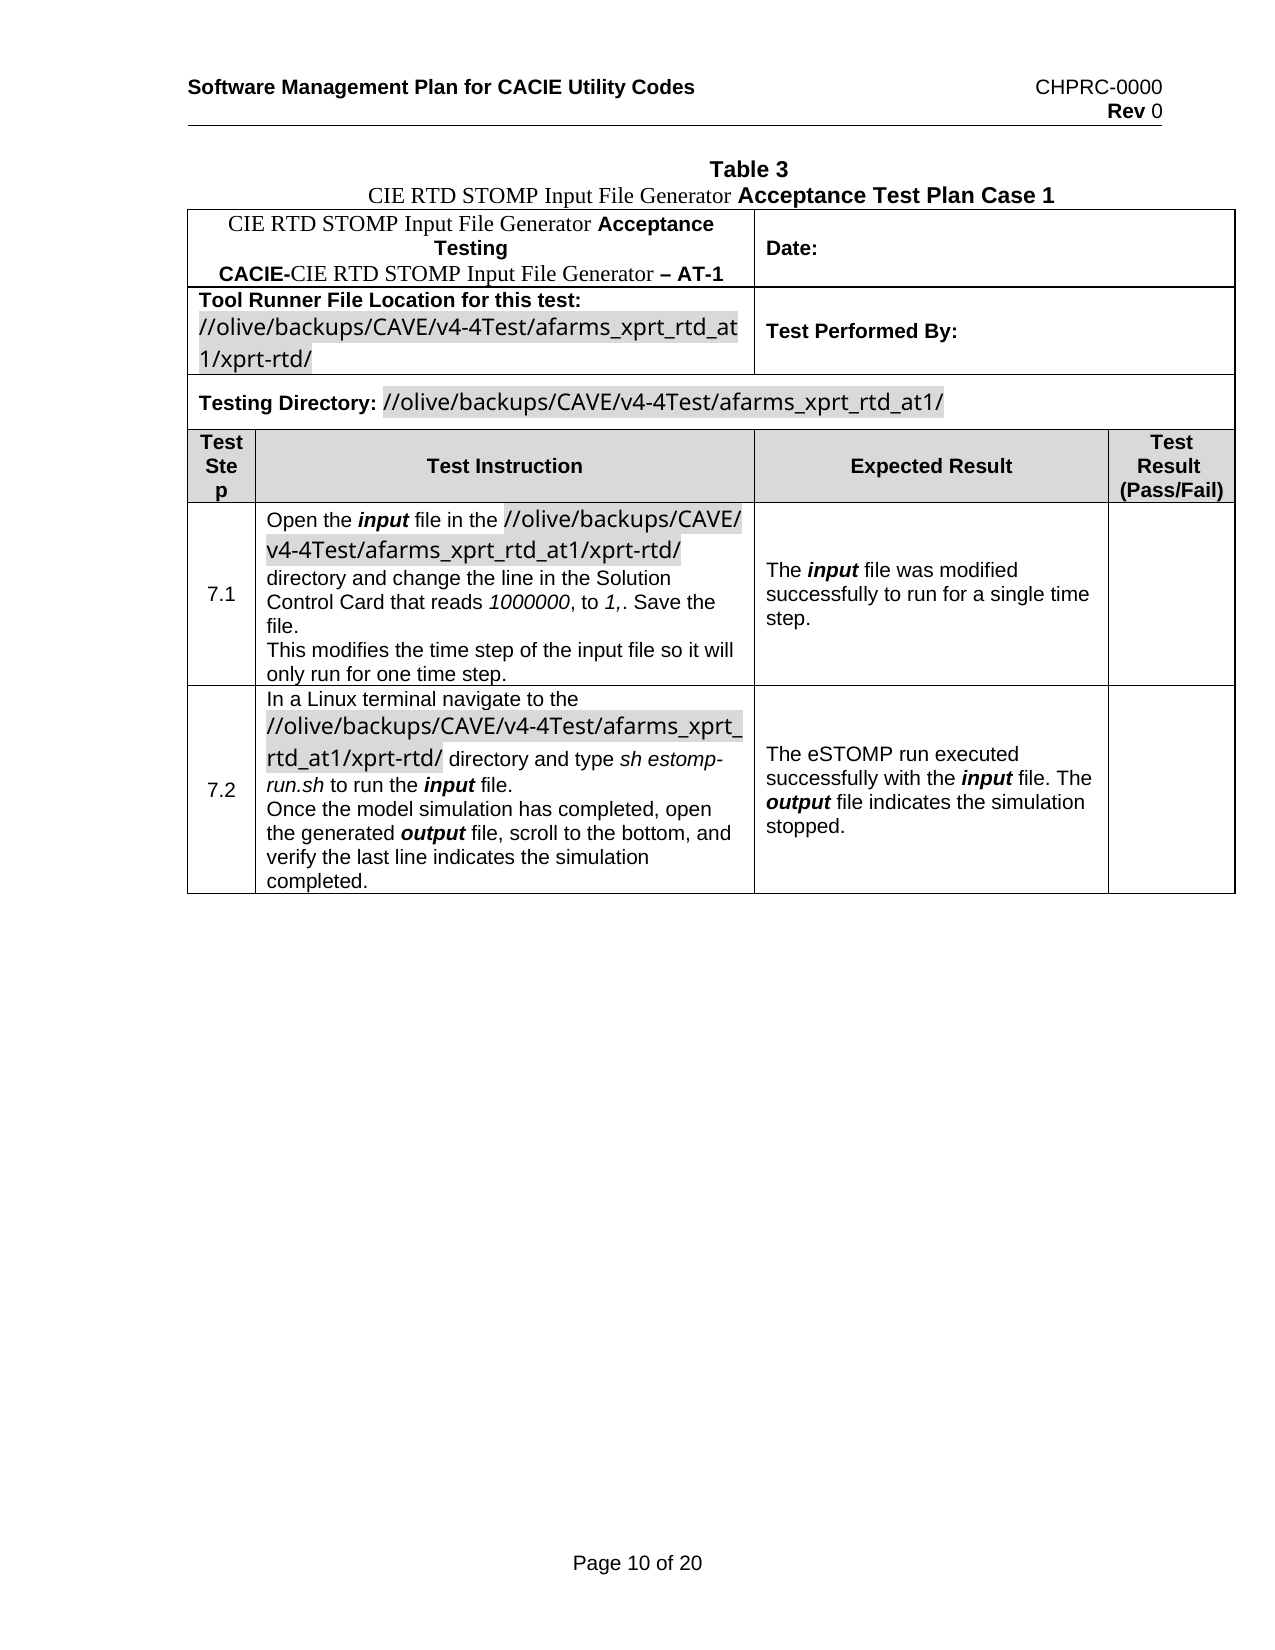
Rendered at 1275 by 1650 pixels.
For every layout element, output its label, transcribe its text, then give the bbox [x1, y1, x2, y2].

table_cell Testing Directory: //olive/backups/CAVE/v4-4Test/afarms_xprt_rtd_at1/ [188, 375, 1234, 429]
table_cell [1109, 503, 1234, 685]
table_cell Test Performed By: [755, 288, 1234, 374]
table_cell [1109, 686, 1234, 893]
table_cell 7.1 [188, 503, 255, 685]
table_cell Test Step [188, 430, 255, 502]
table_cell Test Result (Pass/Fail) [1109, 430, 1234, 502]
table_cell Date: [755, 210, 1234, 286]
table_cell The input file was modified successfully to run for a single time step. [755, 503, 1108, 685]
table_cell Expected Result [755, 430, 1108, 502]
table_cell Open the input file in the //olive/backups/CAVE/ v4-4Test/afarms_xprt_rtd_at1/xprt-rtd/ directory and change the line in the Solution Control Card that reads 1000000, to 1,. Save the file. This modifies the time step of the input file so it will only run for one time step. [256, 503, 754, 685]
table_cell Test Instruction [256, 430, 754, 502]
table_header Table 3 Acceptance Test Plan Case 1 [188, 156, 1235, 209]
table_cell 7.2 [188, 686, 255, 893]
table_cell Acceptance Testing CACIE- – AT-1 [188, 210, 754, 286]
table_cell In a Linux terminal navigate to the //olive/backups/CAVE/v4-4Test/afarms_xprt_rtd_at1/xprt-rtd/ directory and type sh estomp-run.sh to run the input file. Once the model simulation has completed, open the generated output file, scroll to the bottom, and verify the last line indicates the simulation completed. [256, 686, 754, 893]
table_cell Tool Runner File Location for this test: //olive/backups/CAVE/v4-4Test/afarms_xprt_rtd_at1/xprt-rtd/ [188, 288, 754, 374]
table_cell The eSTOMP run executed successfully with the input file. The output file indicates the simulation stopped. [755, 686, 1108, 893]
